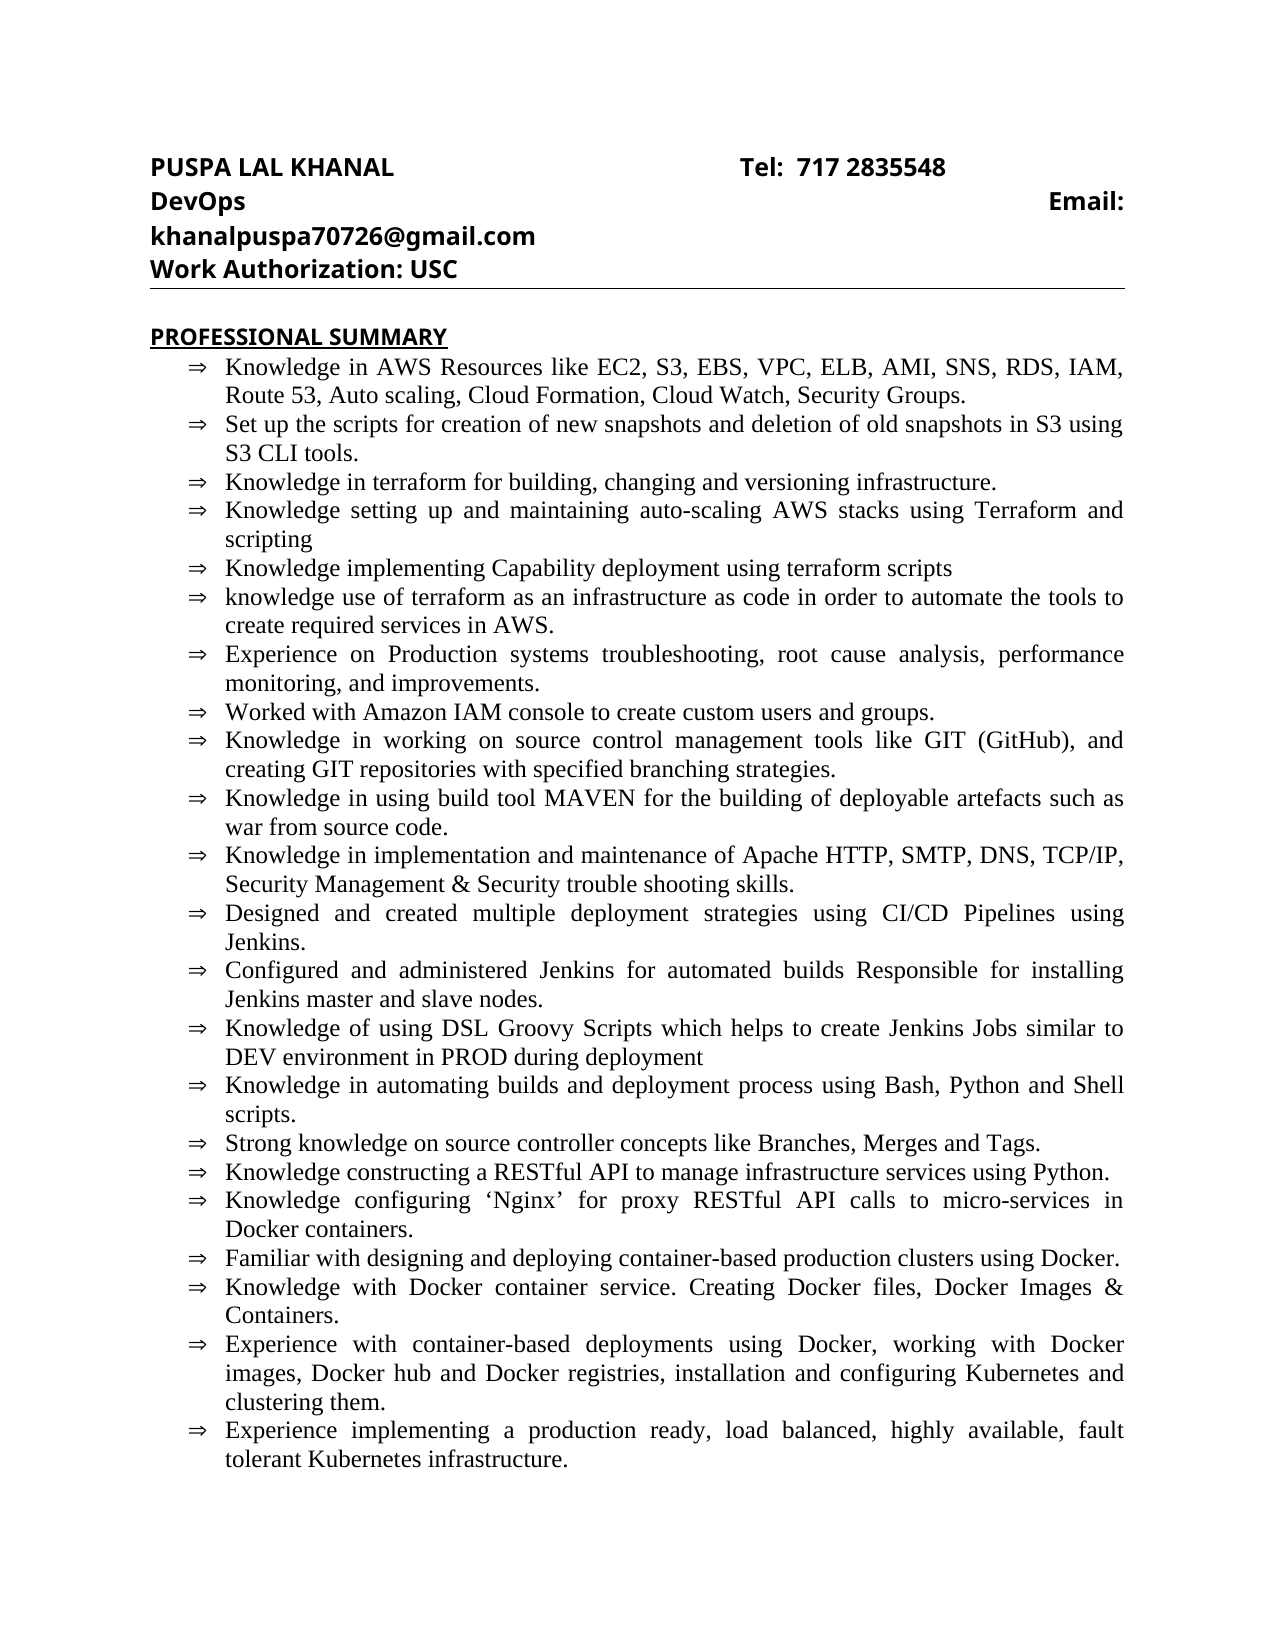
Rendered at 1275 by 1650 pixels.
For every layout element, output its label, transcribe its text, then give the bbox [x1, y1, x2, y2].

list Knowledge of using DSL Groovy Scripts which helps to create Jenkins Jobs similar to DEV environment in PROD during deployment [187, 1013, 1125, 1071]
list Knowledge implementing Capability deployment using terraform scripts [187, 553, 1125, 582]
list Knowledge in terraform for building, changing and versioning infrastructure. [187, 467, 1125, 496]
list Strong knowledge on source controller concepts like Branches, Merges and Tags. [187, 1128, 1125, 1157]
list Knowledge setting up and maintaining auto-scaling AWS stacks using Terraform and scripting [187, 496, 1125, 553]
list knowledge use of terraform as an infrastructure as code in order to automate the tools to create required services in AWS. [187, 582, 1125, 639]
text DevOps Email: khanalpuspa70726@gmail.com [150, 184, 1125, 252]
list Experience with container-based deployments using Docker, working with Docker images, Docker hub and Docker registries, installation and configuring Kubernetes and clustering them. [187, 1329, 1125, 1416]
list Knowledge with Docker container service. Creating Docker files, Docker Images & Containers. [187, 1272, 1125, 1329]
list Knowledge constructing a RESTful API to manage infrastructure services using Python. [187, 1157, 1125, 1186]
list Knowledge in implementation and maintenance of Apache HTTP, SMTP, DNS, TCP/IP, Security Management & Security trouble shooting skills. [187, 841, 1125, 898]
list Worked with Amazon IAM console to create custom users and groups. [187, 697, 1125, 726]
list Set up the scripts for creation of new snapshots and deletion of old snapshots in S3 using S3 CLI tools. [187, 409, 1125, 467]
list Knowledge in automating builds and deployment process using Bash, Python and Shell scripts. [187, 1071, 1125, 1128]
list Knowledge configuring ‘Nginx’ for proxy RESTful API calls to micro-services in Docker containers. [187, 1186, 1125, 1243]
list Experience on Production systems troubleshooting, root cause analysis, performance monitoring, and improvements. [187, 639, 1125, 697]
list Familiar with designing and deploying container-based production clusters using Docker. [187, 1243, 1125, 1272]
list Knowledge in using build tool MAVEN for the building of deployable artefacts such as war from source code. [187, 783, 1125, 841]
list Experience implementing a production ready, load balanced, highly available, fault tolerant Kubernetes infrastructure. [187, 1416, 1125, 1473]
list Knowledge in AWS Resources like EC2, S3, EBS, VPC, ELB, AMI, SNS, RDS, IAM, Route 53, Auto scaling, Cloud Formation, Cloud Watch, Security Groups. [187, 352, 1125, 409]
list Configured and administered Jenkins for automated builds Responsible for installing Jenkins master and slave nodes. [187, 956, 1125, 1013]
list Designed and created multiple deployment strategies using CI/CD Pipelines using Jenkins. [187, 898, 1125, 956]
list Knowledge in working on source control management tools like GIT (GitHub), and creating GIT repositories with specified branching strategies. [187, 726, 1125, 783]
text Work Authorization: USC [150, 252, 1125, 288]
text PUSPA LAL KHANAL Tel: 717 2835548 [150, 150, 1125, 184]
text PROFESSIONAL SUMMARY [150, 321, 1125, 352]
